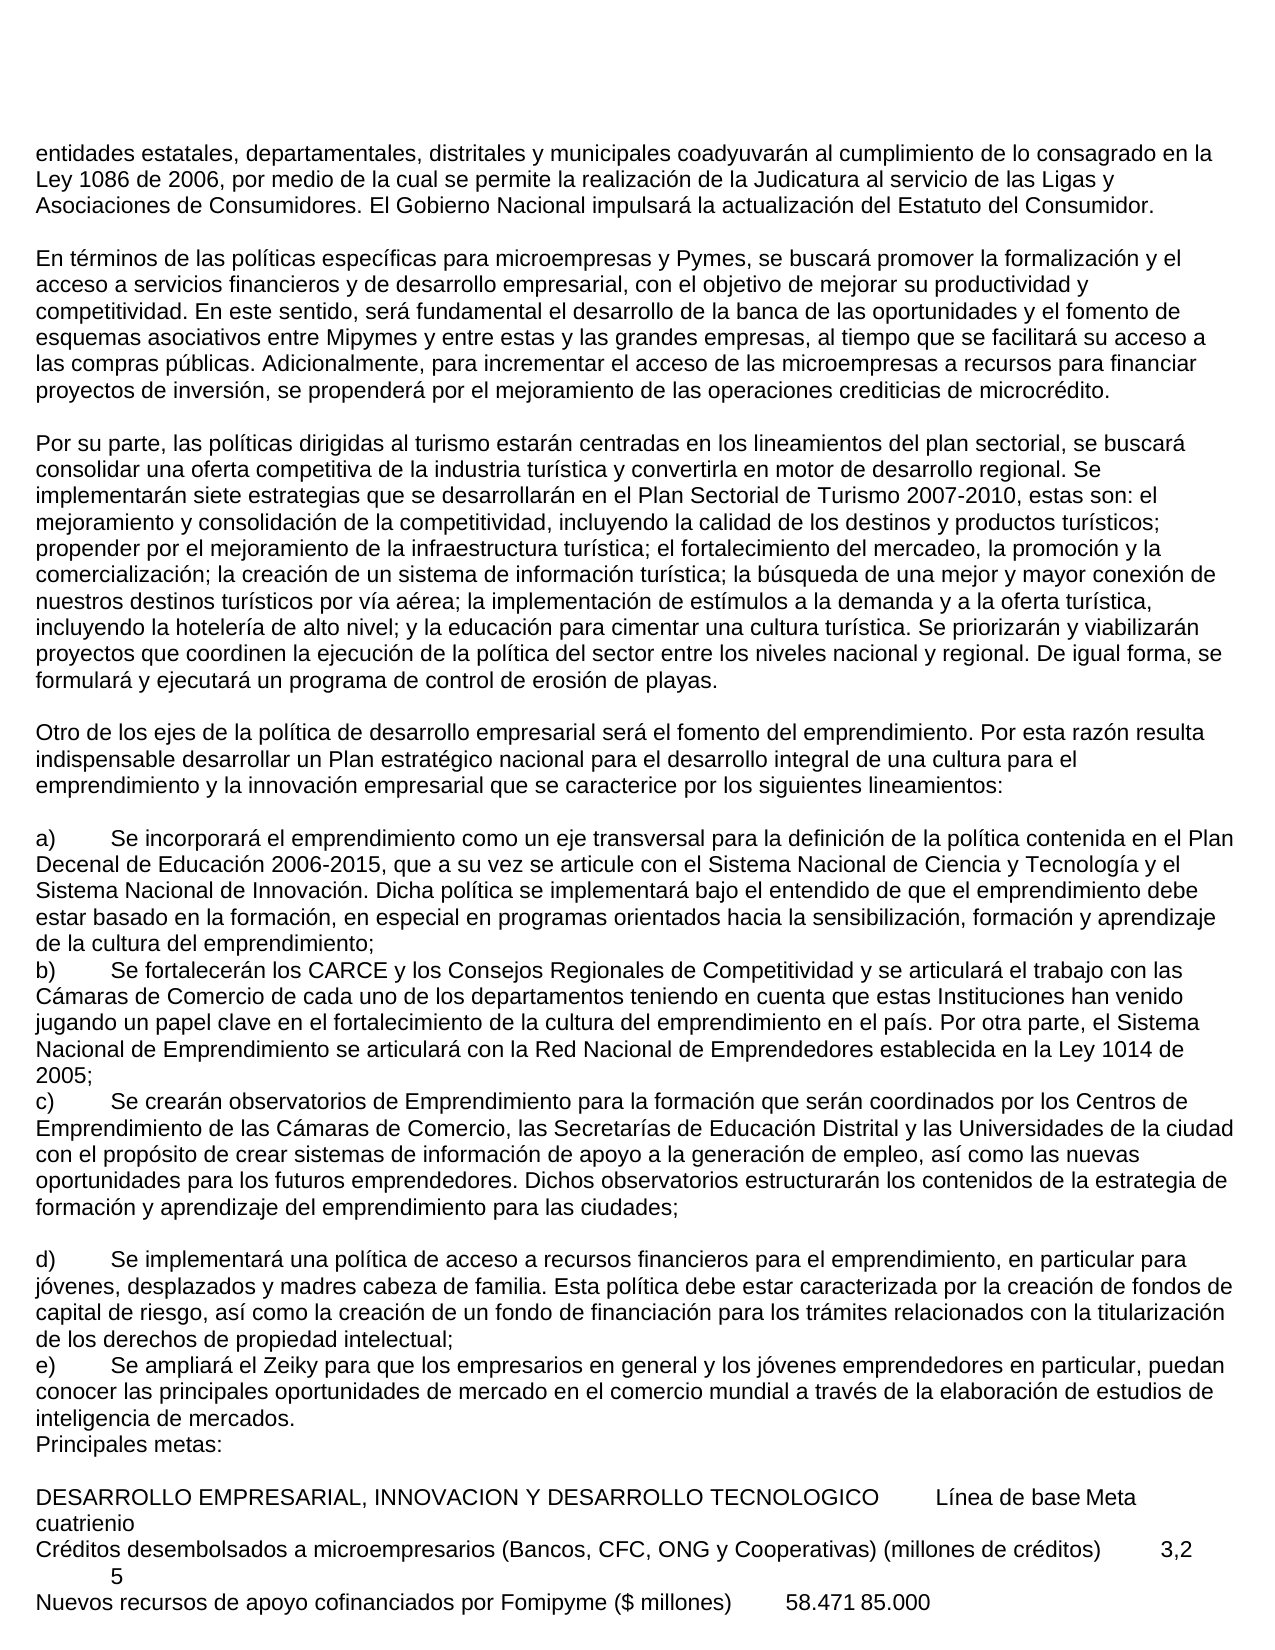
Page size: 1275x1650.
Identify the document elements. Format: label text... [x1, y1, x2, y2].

text b) Se fortalecerán los CARCE y los Consejos Regionales de Competitividad y se articulará el trabajo con las Cámaras de Comercio de cada uno de los departamentos teniendo en cuenta que estas Instituciones han venido jugando un papel clave en el fortalecimiento de la cultura del emprendimiento en el país. Por otra parte, el Sistema Nacional de Emprendimiento se articulará con la Red Nacional de Emprendedores establecida en la Ley 1014 de 2005; [35, 957, 1239, 1088]
text Créditos desembolsados a microempresarios (Bancos, CFC, ONG y Cooperativas) (millones de créditos) 3,2 5 [35, 1536, 1239, 1589]
text DESARROLLO EMPRESARIAL, INNOVACION Y DESARROLLO TECNOLOGICO Línea de base Meta cuatrienio [35, 1484, 1239, 1536]
text e) Se ampliará el Zeiky para que los empresarios en general y los jóvenes emprendedores en particular, puedan conocer las principales oportunidades de mercado en el comercio mundial a través de la elaboración de estudios de inteligencia de mercados. [35, 1352, 1239, 1431]
text c) Se crearán observatorios de Emprendimiento para la formación que serán coordinados por los Centros de Emprendimiento de las Cámaras de Comercio, las Secretarías de Educación Distrital y las Universidades de la ciudad con el propósito de crear sistemas de información de apoyo a la generación de empleo, así como las nuevas oportunidades para los futuros emprendedores. Dichos observatorios estructurarán los contenidos de la estrategia de formación y aprendizaje del emprendimiento para las ciudades; [35, 1088, 1239, 1220]
text a) Se incorporará el emprendimiento como un eje transversal para la definición de la política contenida en el Plan Decenal de Educación 2006-2015, que a su vez se articule con el Sistema Nacional de Ciencia y Tecnología y el Sistema Nacional de Innovación. Dicha política se implementará bajo el entendido de que el emprendimiento debe estar basado en la formación, en especial en programas orientados hacia la sensibilización, formación y aprendizaje de la cultura del emprendimiento; [35, 825, 1239, 957]
text En términos de las políticas específicas para microempresas y Pymes, se buscará promover la formalización y el acceso a servicios financieros y de desarrollo empresarial, con el objetivo de mejorar su productividad y competitividad. En este sentido, será fundamental el desarrollo de la banca de las oportunidades y el fomento de esquemas asociativos entre Mipymes y entre estas y las grandes empresas, al tiempo que se facilitará su acceso a las compras públicas. Adicionalmente, para incrementar el acceso de las microempresas a recursos para financiar proyectos de inversión, se propenderá por el mejoramiento de las operaciones crediticias de microcrédito. [35, 245, 1239, 403]
text Por su parte, las políticas dirigidas al turismo estarán centradas en los lineamientos del plan sectorial, se buscará consolidar una oferta competitiva de la industria turística y convertirla en motor de desarrollo regional. Se implementarán siete estrategias que se desarrollarán en el Plan Sectorial de Turismo 2007-2010, estas son: el mejoramiento y consolidación de la competitividad, incluyendo la calidad de los destinos y productos turísticos; propender por el mejoramiento de la infraestructura turística; el fortalecimiento del mercadeo, la promoción y la comercialización; la creación de un sistema de información turística; la búsqueda de una mejor y mayor conexión de nuestros destinos turísticos por vía aérea; la implementación de estímulos a la demanda y a la oferta turística, incluyendo la hotelería de alto nivel; y la educación para cimentar una cultura turística. Se priorizarán y viabilizarán proyectos que coordinen la ejecución de la política del sector entre los niveles nacional y regional. De igual forma, se formulará y ejecutará un programa de control de erosión de playas. [35, 429, 1239, 693]
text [35, 139, 1239, 219]
text Principales metas: [35, 1431, 1239, 1457]
text Otro de los ejes de la política de desarrollo empresarial será el fomento del emprendimiento. Por esta razón resulta indispensable desarrollar un Plan estratégico nacional para el desarrollo integral de una cultura para el emprendimiento y la innovación empresarial que se caracterice por los siguientes lineamientos: [35, 719, 1239, 798]
text Nuevos recursos de apoyo cofinanciados por Fomipyme ($ millones) 58.471 85.000 [35, 1589, 1239, 1615]
text d) Se implementará una política de acceso a recursos financieros para el emprendimiento, en particular para jóvenes, desplazados y madres cabeza de familia. Esta política debe estar caracterizada por la creación de fondos de capital de riesgo, así como la creación de un fondo de financiación para los trámites relacionados con la titularización de los derechos de propiedad intelectual; [35, 1246, 1239, 1352]
